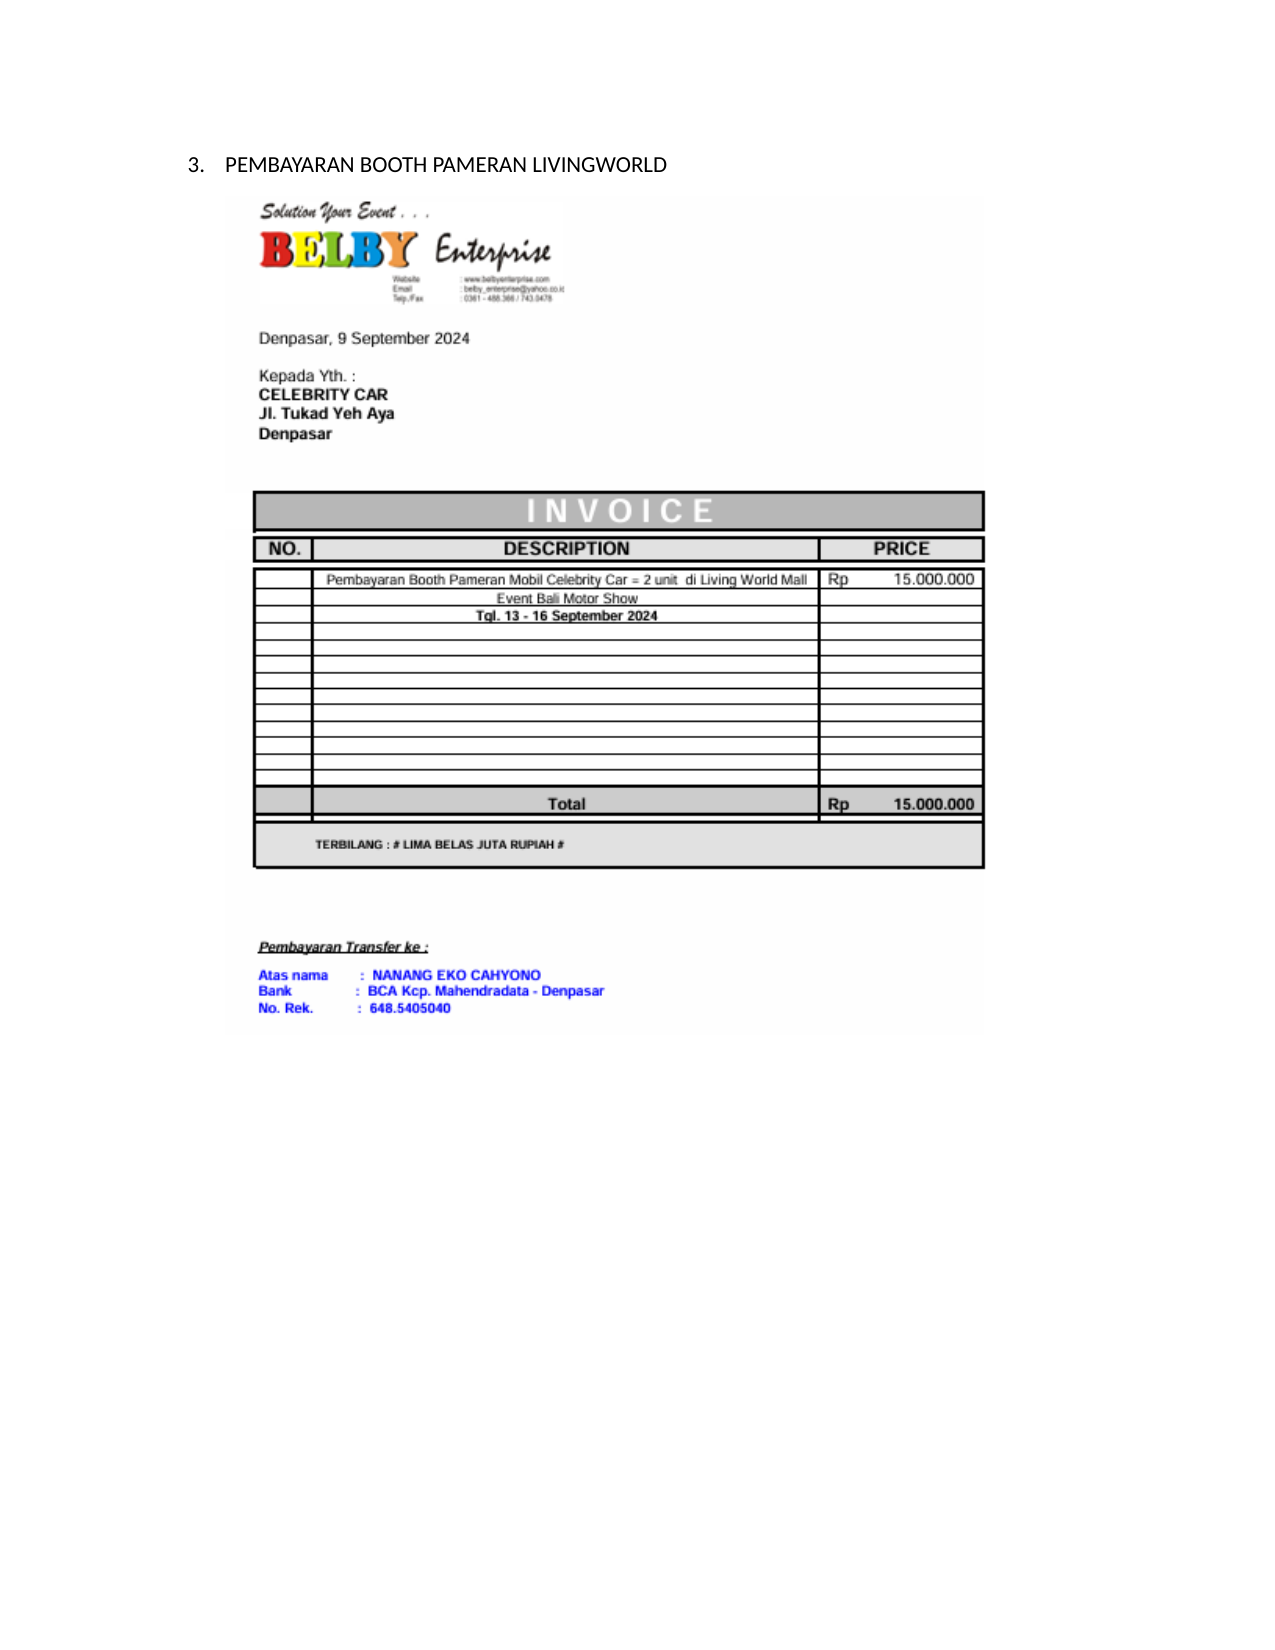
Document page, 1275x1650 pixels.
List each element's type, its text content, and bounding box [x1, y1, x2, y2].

picture [225, 180, 1015, 1035]
